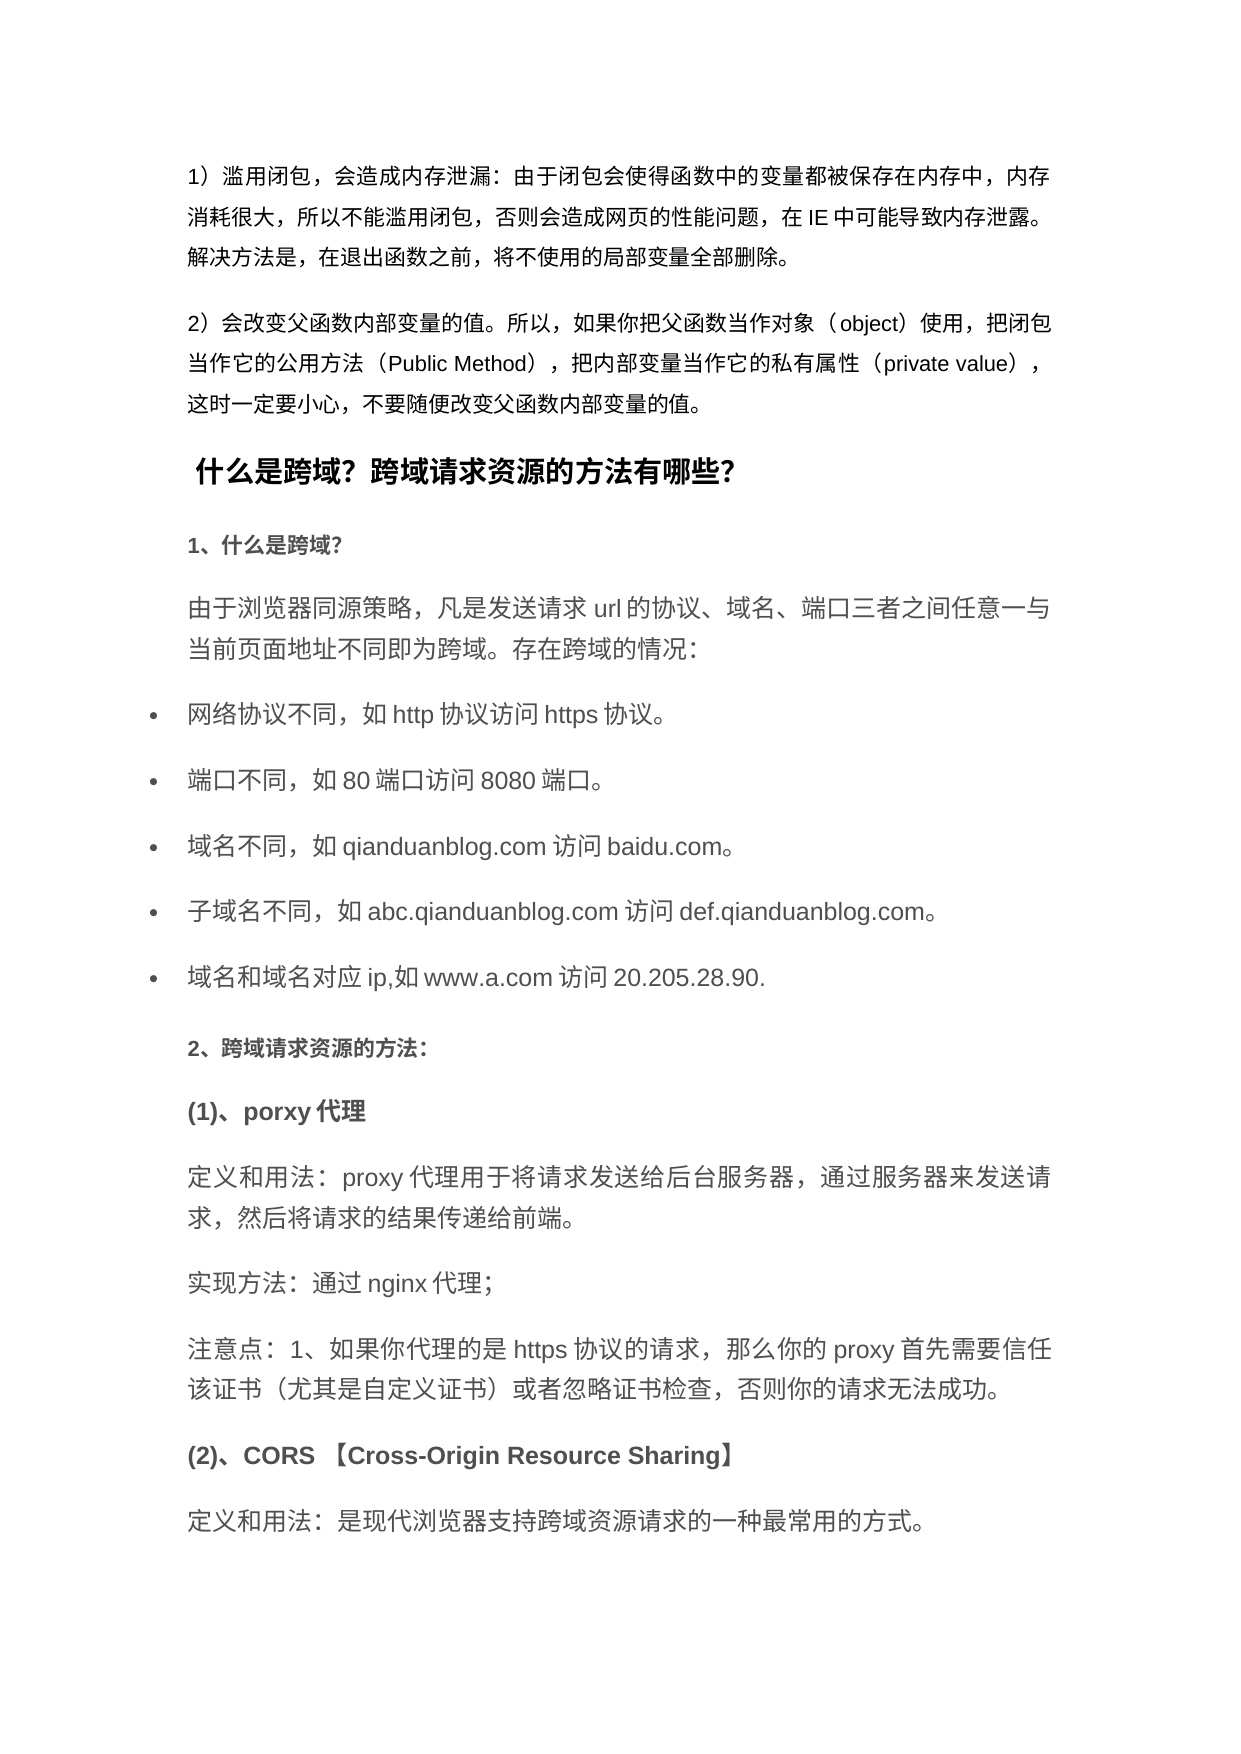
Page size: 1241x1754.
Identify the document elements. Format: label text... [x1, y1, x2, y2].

list 域名和域名对应ip,如www.a.com访问20.205.28.90. [150, 953, 1053, 994]
list 域名不同，如qianduanblog.com访问baidu.com。 [150, 822, 1053, 862]
text 2）会改变父函数内部变量的值。所以，如果你把父函数当作对象（object）使用，把闭包当作它的公用方法（Public Method），把内部变量当作它的私有属性（private value），这时一定要小心，不要随便改变父函数内部变量的值。 [187, 297, 1053, 419]
text 定义和用法：proxy代理用于将请求发送给后台服务器，通过服务器来发送请求，然后将请求的结果传递给前端。 [187, 1153, 1053, 1234]
text 1）滥用闭包，会造成内存泄漏：由于闭包会使得函数中的变量都被保存在内存中，内存消耗很大，所以不能滥用闭包，否则会造成网页的性能问题，在IE中可能导致内存泄露。解决方法是，在退出函数之前，将不使用的局部变量全部删除。 [187, 150, 1053, 272]
list 网络协议不同，如http协议访问https协议。 [150, 691, 1053, 731]
text 2、跨域请求资源的方法： [187, 1019, 1053, 1062]
text 实现方法：通过nginx代理； [187, 1259, 1053, 1300]
text 1、什么是跨域？ [187, 516, 1053, 559]
text 定义和用法：是现代浏览器支持跨域资源请求的一种最常用的方式。 [187, 1497, 1053, 1537]
list 子域名不同，如abc.qianduanblog.com访问def.qianduanblog.com。 [150, 887, 1053, 928]
text 由于浏览器同源策略，凡是发送请求url的协议、域名、端口三者之间任意一与当前页面地址不同即为跨域。存在跨域的情况： [187, 584, 1053, 666]
text 什么是跨域？跨域请求资源的方法有哪些？ [187, 444, 1053, 491]
text (1)、porxy代理 [187, 1087, 1053, 1128]
list 端口不同，如80端口访问8080端口。 [150, 756, 1053, 797]
text 注意点：1、如果你代理的是https协议的请求，那么你的proxy首先需要信任该证书（尤其是自定义证书）或者忽略证书检查，否则你的请求无法成功。 [187, 1325, 1053, 1406]
text (2)、CORS 【Cross-Origin Resource Sharing】 [187, 1431, 1053, 1472]
